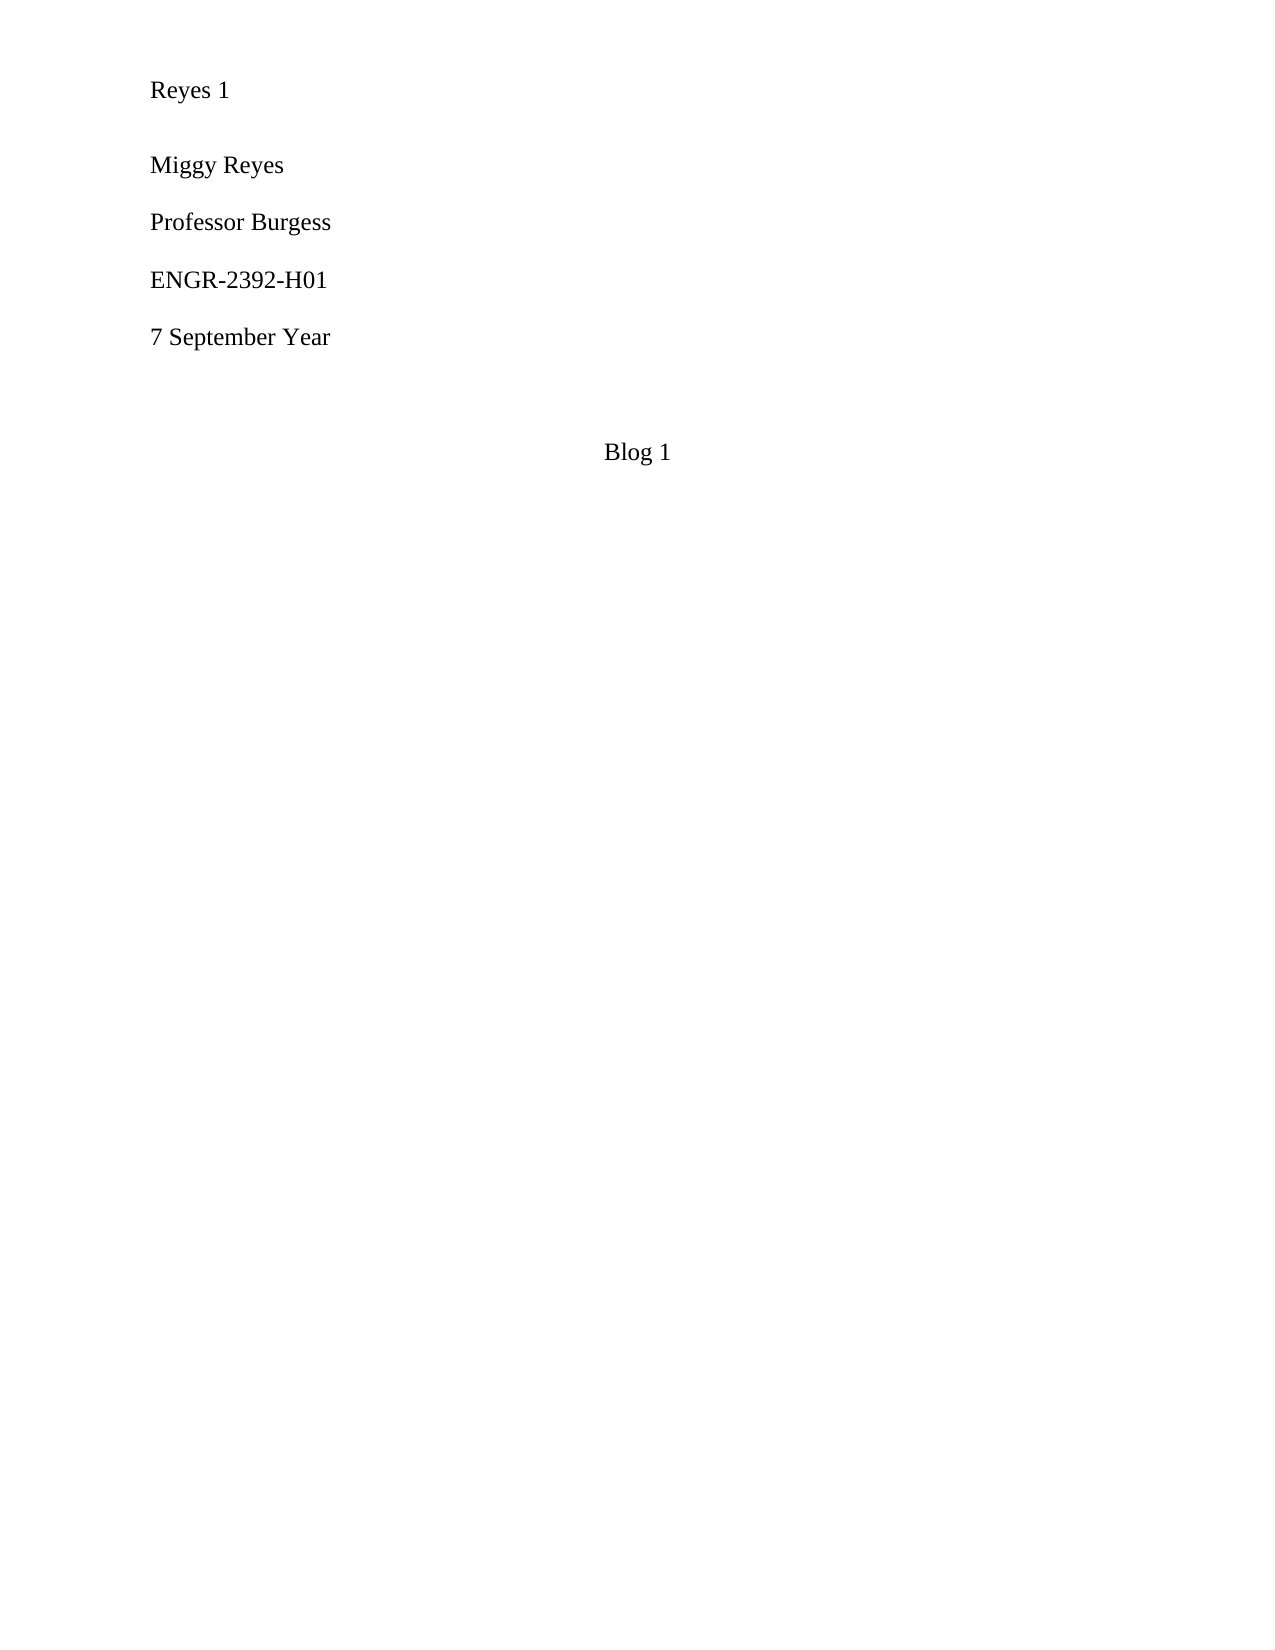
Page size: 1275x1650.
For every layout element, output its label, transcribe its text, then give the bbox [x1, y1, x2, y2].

text Miggy Reyes [150, 150, 1125, 179]
text ENGR-2392-H01 [150, 265, 1125, 294]
text Blog 1 [150, 437, 1125, 466]
text Professor Burgess [150, 207, 1125, 236]
text 7 September Year [150, 322, 1125, 351]
